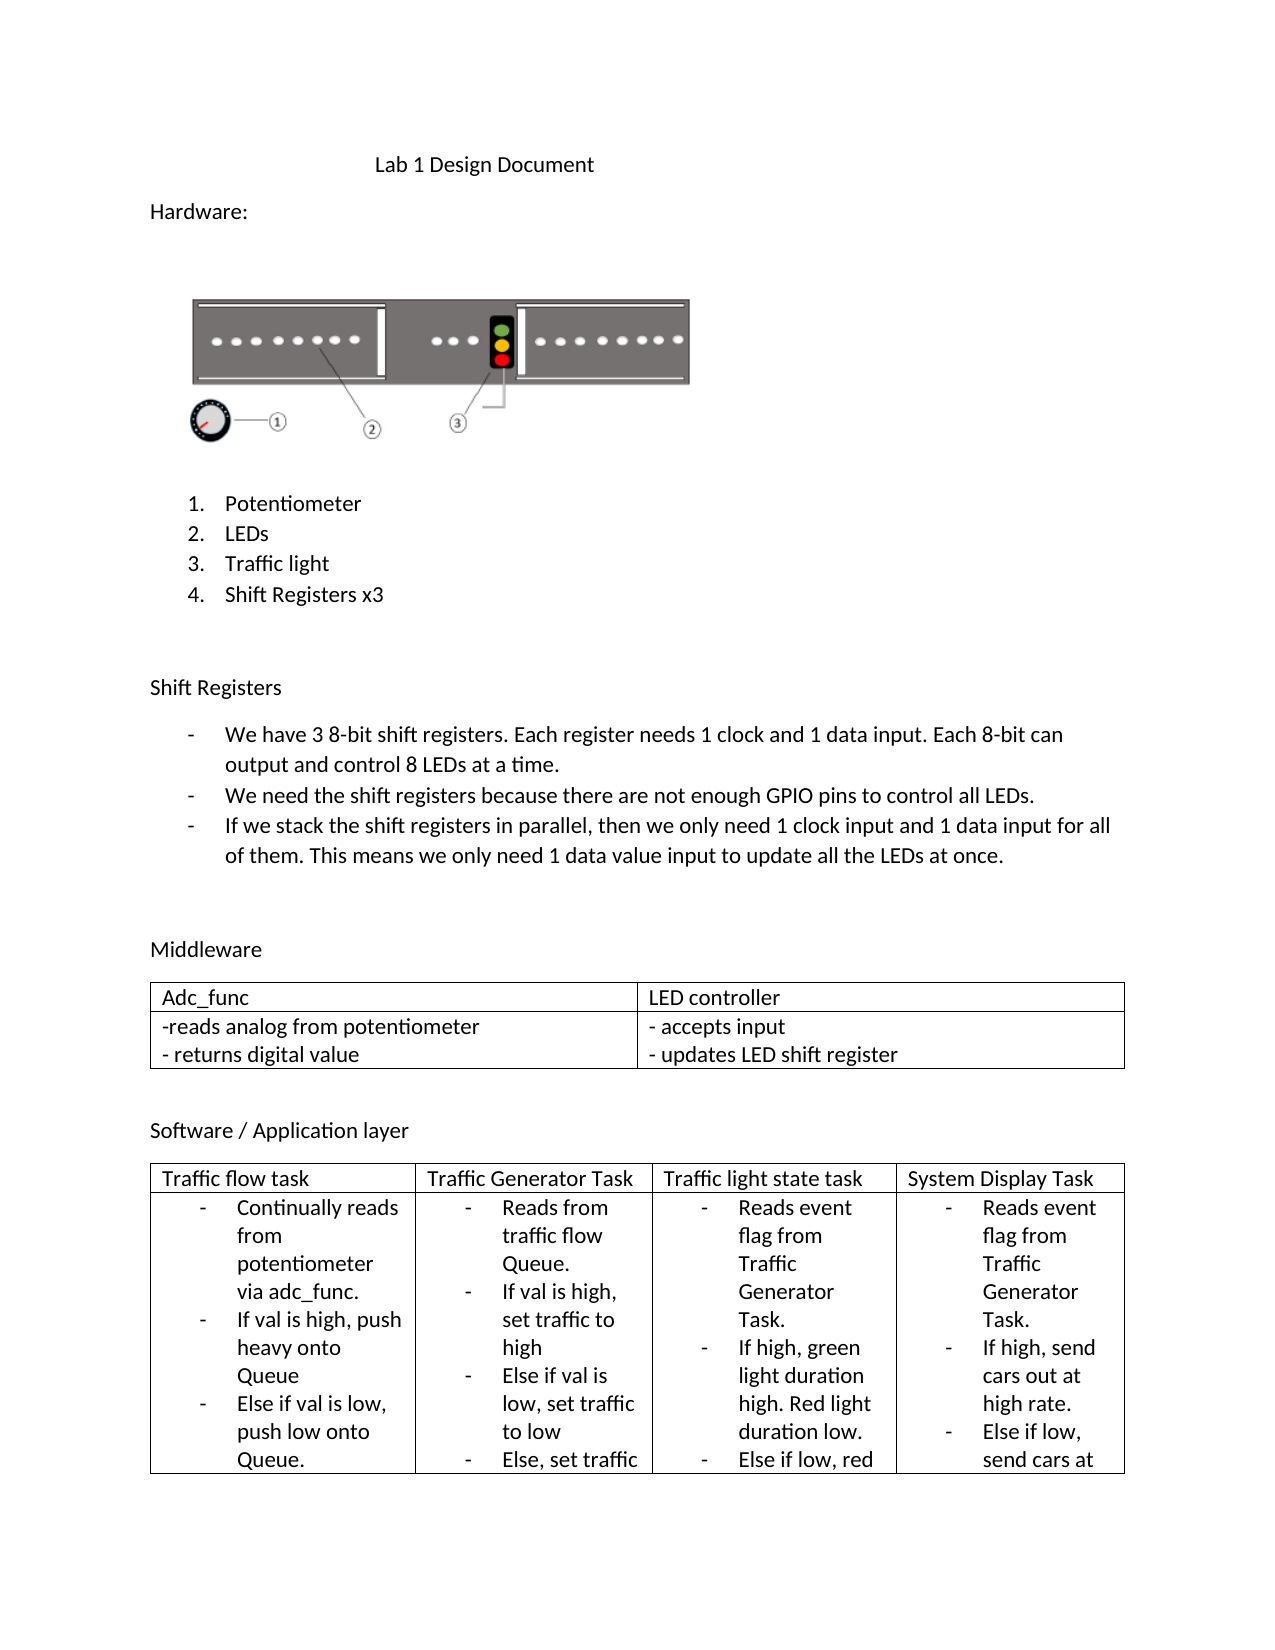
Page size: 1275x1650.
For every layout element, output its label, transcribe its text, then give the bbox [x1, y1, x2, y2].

table_header Traffic Generator Task [416, 1164, 652, 1192]
picture [150, 243, 719, 471]
table_header Adc_func [151, 983, 637, 1011]
list LEDs [187, 519, 1125, 547]
table_header Traffic flow task [151, 1164, 415, 1192]
text Middleware [150, 935, 1125, 963]
table_header System Display Task [897, 1164, 1124, 1192]
text Lab 1 Design Document [150, 150, 1125, 178]
list Potentiometer [187, 489, 1125, 517]
text Hardware: [150, 197, 1125, 225]
text Shift Registers [150, 673, 1125, 701]
table_header LED controller [638, 983, 1124, 1011]
list We have 3 8-bit shift registers. Each register needs 1 clock and 1 data input. Each 8-bit can output and control 8 LEDs at a time. [187, 720, 1125, 778]
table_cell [897, 1193, 1124, 1473]
text Software / Application layer [150, 1116, 1125, 1144]
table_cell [416, 1193, 652, 1473]
list We need the shift registers because there are not enough GPIO pins to control all LEDs. [187, 781, 1125, 809]
table_cell - accepts input - updates LED shift register [638, 1012, 1124, 1068]
list Traffic light [187, 549, 1125, 577]
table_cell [653, 1193, 896, 1473]
list If we stack the shift registers in parallel, then we only need 1 clock input and 1 data input for all of them. This means we only need 1 data value input to update all the LEDs at once. [187, 811, 1125, 869]
list Shift Registers x3 [187, 580, 1125, 608]
table_header Traffic light state task [653, 1164, 896, 1192]
table_cell -reads analog from potentiometer - returns digital value [151, 1012, 637, 1068]
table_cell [151, 1193, 415, 1473]
